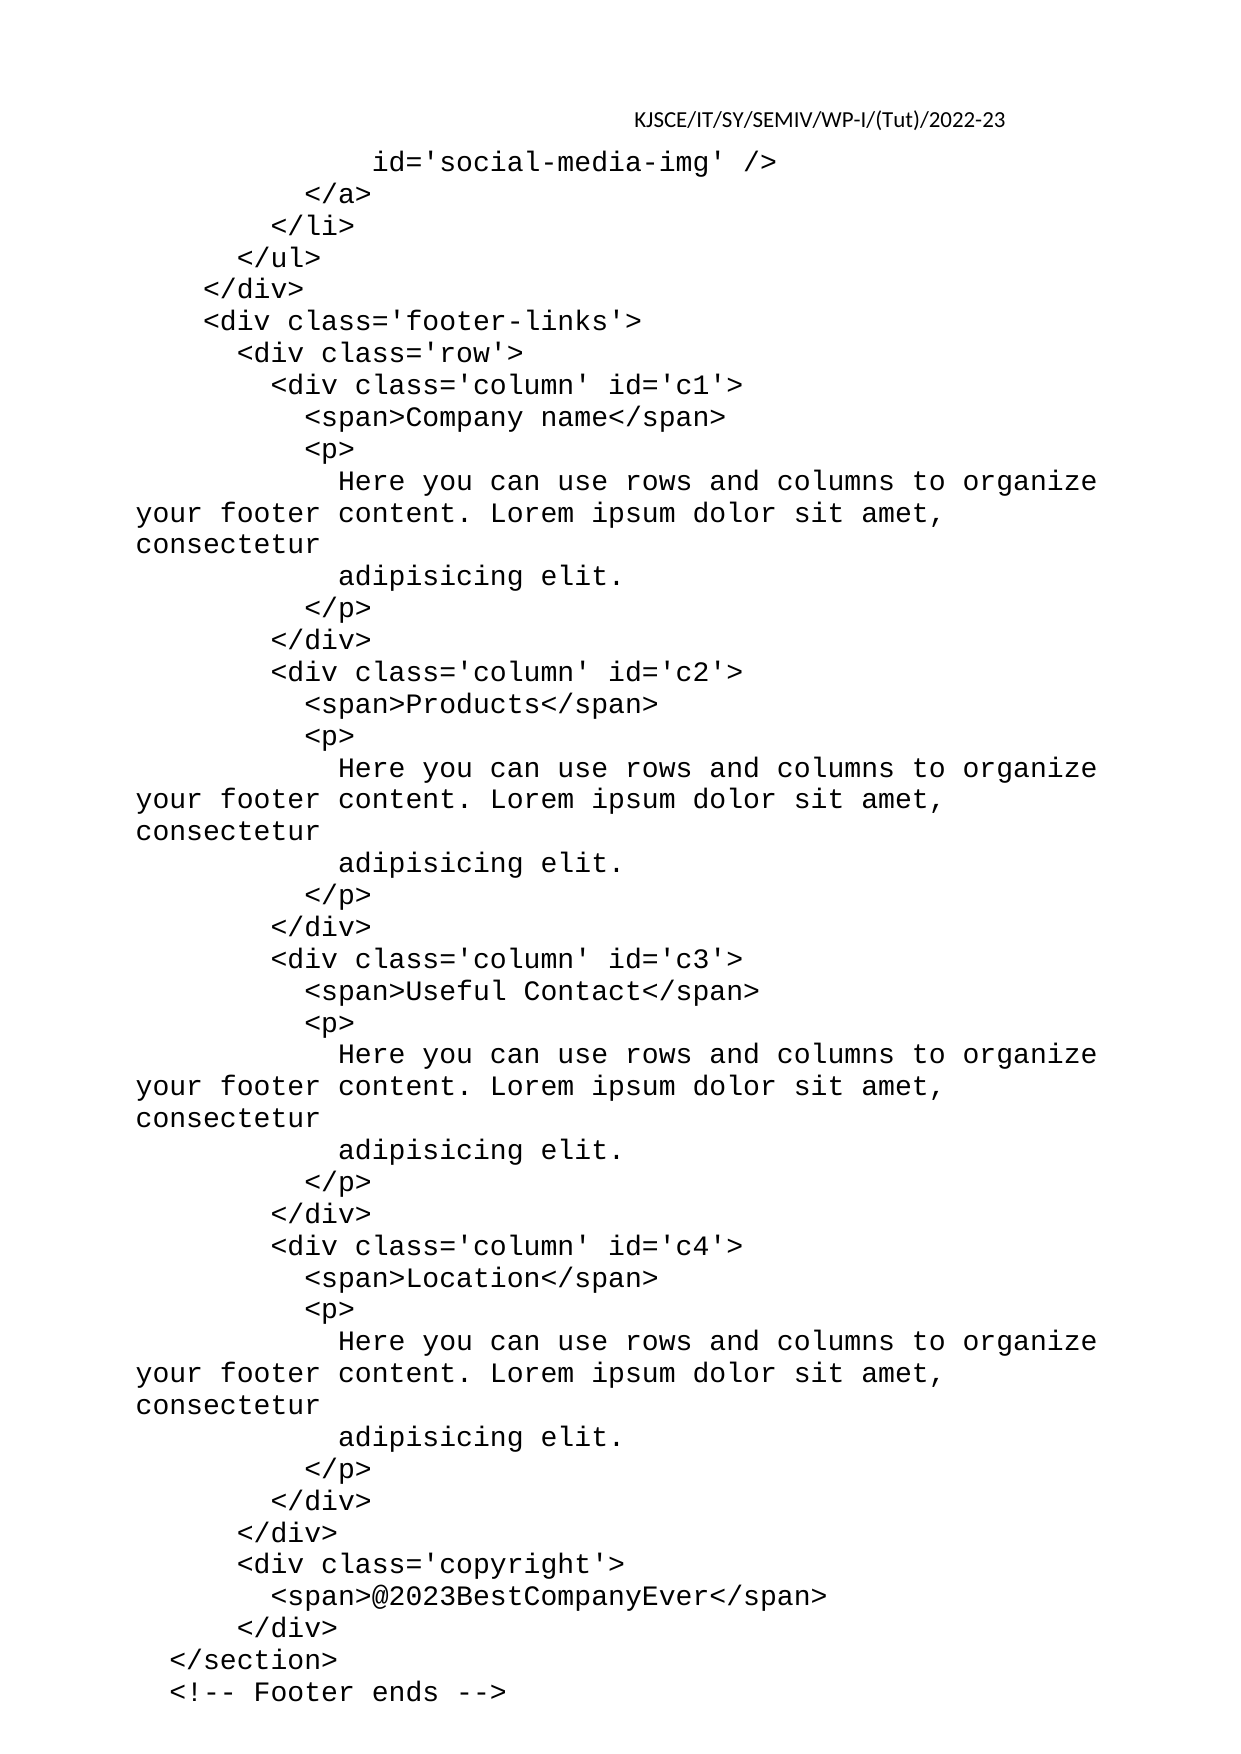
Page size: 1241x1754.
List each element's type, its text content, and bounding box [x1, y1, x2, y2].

text id='social-media-img' /> [135, 148, 1105, 180]
text Here you can use rows and columns to organize your footer content. Lorem ipsum dolor sit amet, consectetur [135, 753, 1105, 849]
text </li> [135, 212, 1105, 243]
text </p> [135, 1455, 1105, 1487]
text <div class='row'> [135, 339, 1105, 371]
text <div class='footer-links'> [135, 307, 1105, 339]
text <div class='column' id='c1'> [135, 371, 1105, 403]
text <div class='copyright'> [135, 1550, 1105, 1582]
text </p> [135, 881, 1105, 913]
text </div> [135, 275, 1105, 307]
text adipisicing elit. [135, 1136, 1105, 1168]
text </div> [135, 1518, 1105, 1550]
text </div> [135, 626, 1105, 658]
text </div> [135, 1487, 1105, 1518]
text <div class='column' id='c4'> [135, 1232, 1105, 1263]
text </div> [135, 1200, 1105, 1232]
text <p> [135, 722, 1105, 753]
text Here you can use rows and columns to organize your footer content. Lorem ipsum dolor sit amet, consectetur [135, 1327, 1105, 1423]
text </section> [135, 1646, 1105, 1678]
text <p> [135, 1295, 1105, 1327]
text </div> [135, 913, 1105, 945]
text adipisicing elit. [135, 562, 1105, 594]
text <p> [135, 1008, 1105, 1040]
text </p> [135, 1168, 1105, 1200]
text </a> [135, 180, 1105, 212]
text </ul> [135, 243, 1105, 275]
text Here you can use rows and columns to organize your footer content. Lorem ipsum dolor sit amet, consectetur [135, 1040, 1105, 1136]
text <span>Useful Contact</span> [135, 977, 1105, 1008]
text <span>Location</span> [135, 1263, 1105, 1295]
text <span>Products</span> [135, 690, 1105, 722]
text </p> [135, 594, 1105, 626]
text Here you can use rows and columns to organize your footer content. Lorem ipsum dolor sit amet, consectetur [135, 467, 1105, 562]
text <span>@2023BestCompanyEver</span> [135, 1582, 1105, 1614]
text <!-- Footer ends --> [135, 1678, 1105, 1710]
text <div class='column' id='c2'> [135, 658, 1105, 690]
text adipisicing elit. [135, 1423, 1105, 1455]
text <div class='column' id='c3'> [135, 945, 1105, 977]
text <p> [135, 435, 1105, 467]
text <span>Company name</span> [135, 403, 1105, 435]
text adipisicing elit. [135, 849, 1105, 881]
text </div> [135, 1614, 1105, 1646]
